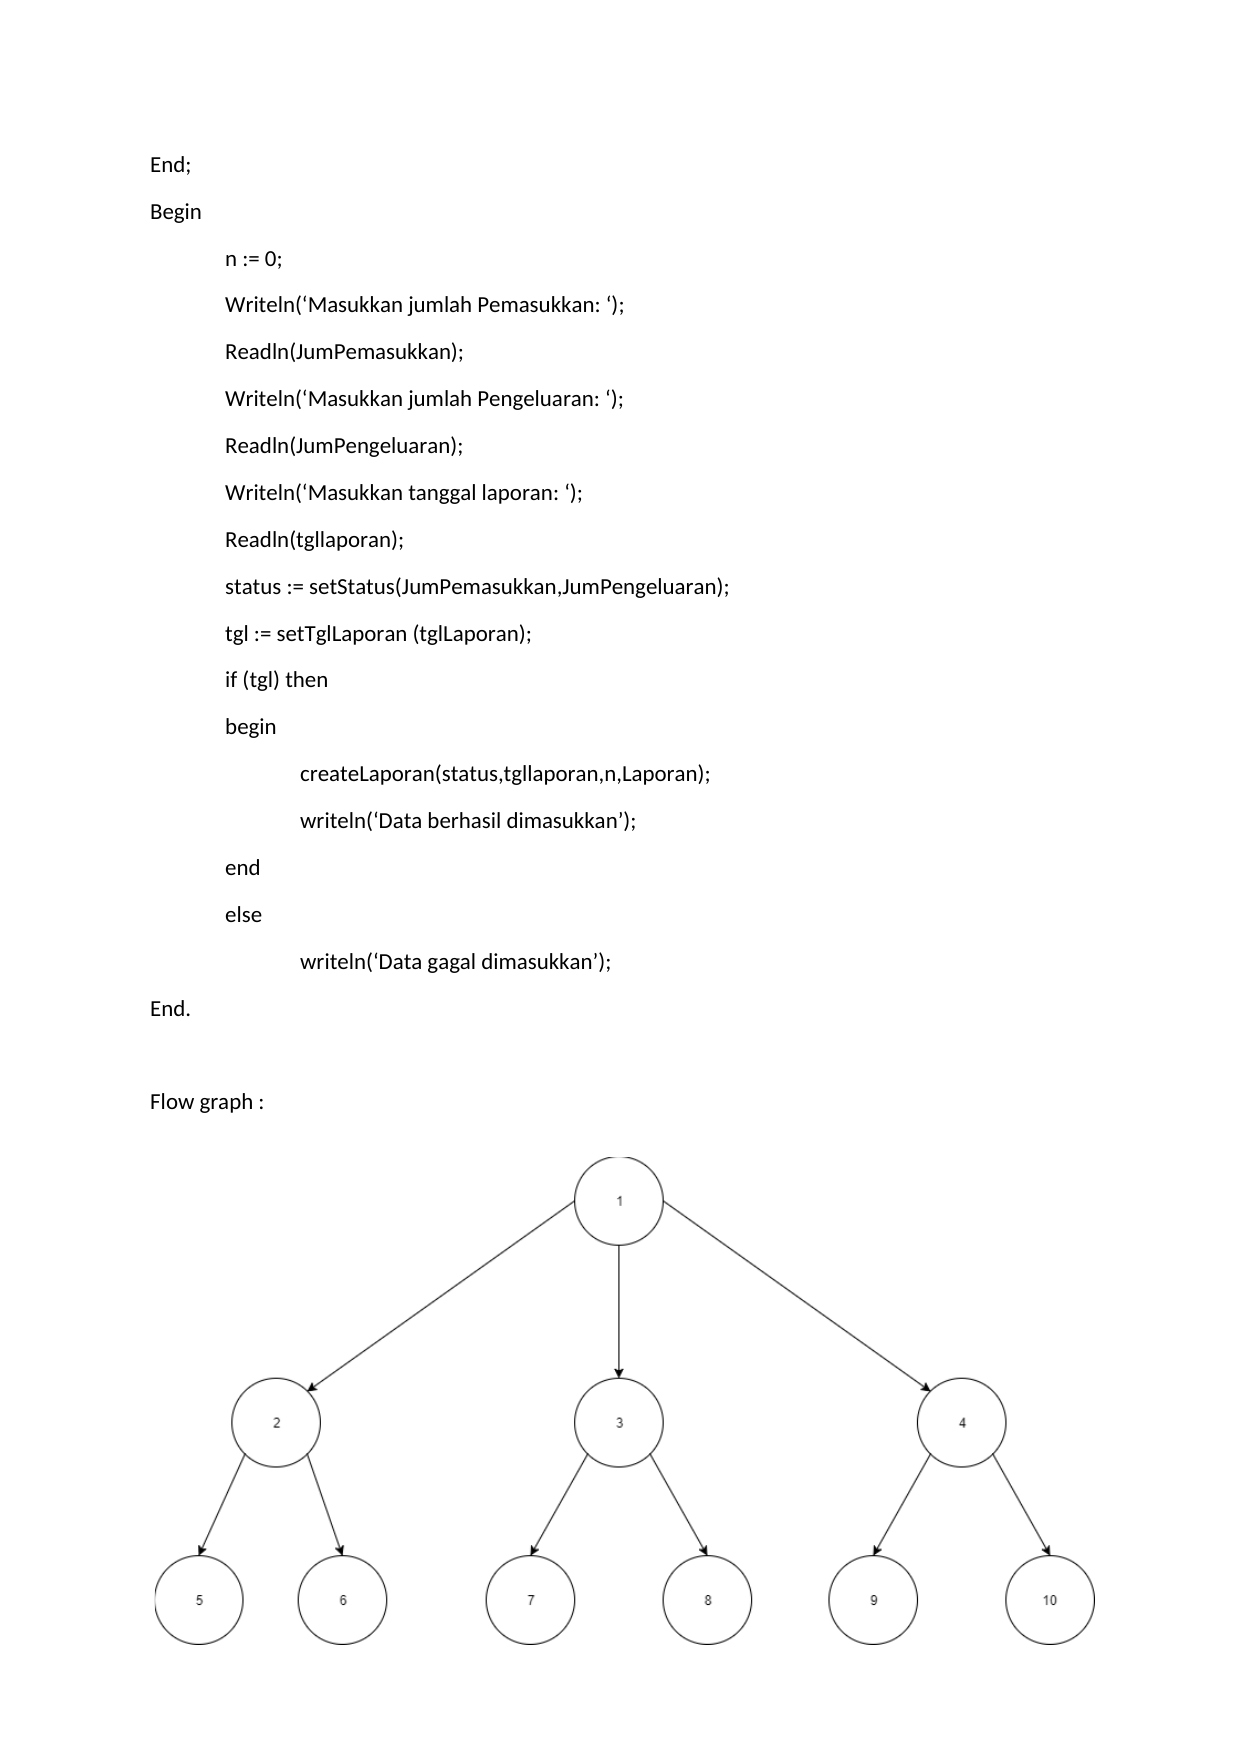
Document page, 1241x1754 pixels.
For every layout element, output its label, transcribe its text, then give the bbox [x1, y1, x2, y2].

text End; [150, 150, 1090, 178]
text Writeln(‘Masukkan tanggal laporan: ‘); [150, 478, 1090, 506]
text else [150, 900, 1090, 928]
text tgl := setTglLaporan (tglLaporan); [150, 619, 1090, 647]
text n := 0; [150, 244, 1090, 272]
text Flow graph : [150, 1087, 1090, 1116]
text Begin [150, 197, 1090, 225]
text createLaporan(status,tgllaporan,n,Laporan); [150, 759, 1090, 787]
text end [150, 853, 1090, 881]
text if (tgl) then [150, 666, 1090, 694]
text Readln(JumPengeluaran); [150, 431, 1090, 459]
text End. [150, 994, 1090, 1022]
text begin [150, 712, 1090, 741]
text Writeln(‘Masukkan jumlah Pengeluaran: ‘); [150, 384, 1090, 412]
picture [154, 1157, 1095, 1645]
text writeln(‘Data gagal dimasukkan’); [150, 947, 1090, 975]
text Readln(tgllaporan); [150, 525, 1090, 553]
text Writeln(‘Masukkan jumlah Pemasukkan: ‘); [150, 291, 1090, 319]
text Readln(JumPemasukkan); [150, 337, 1090, 366]
text status := setStatus(JumPemasukkan,JumPengeluaran); [150, 572, 1090, 600]
text writeln(‘Data berhasil dimasukkan’); [150, 806, 1090, 834]
